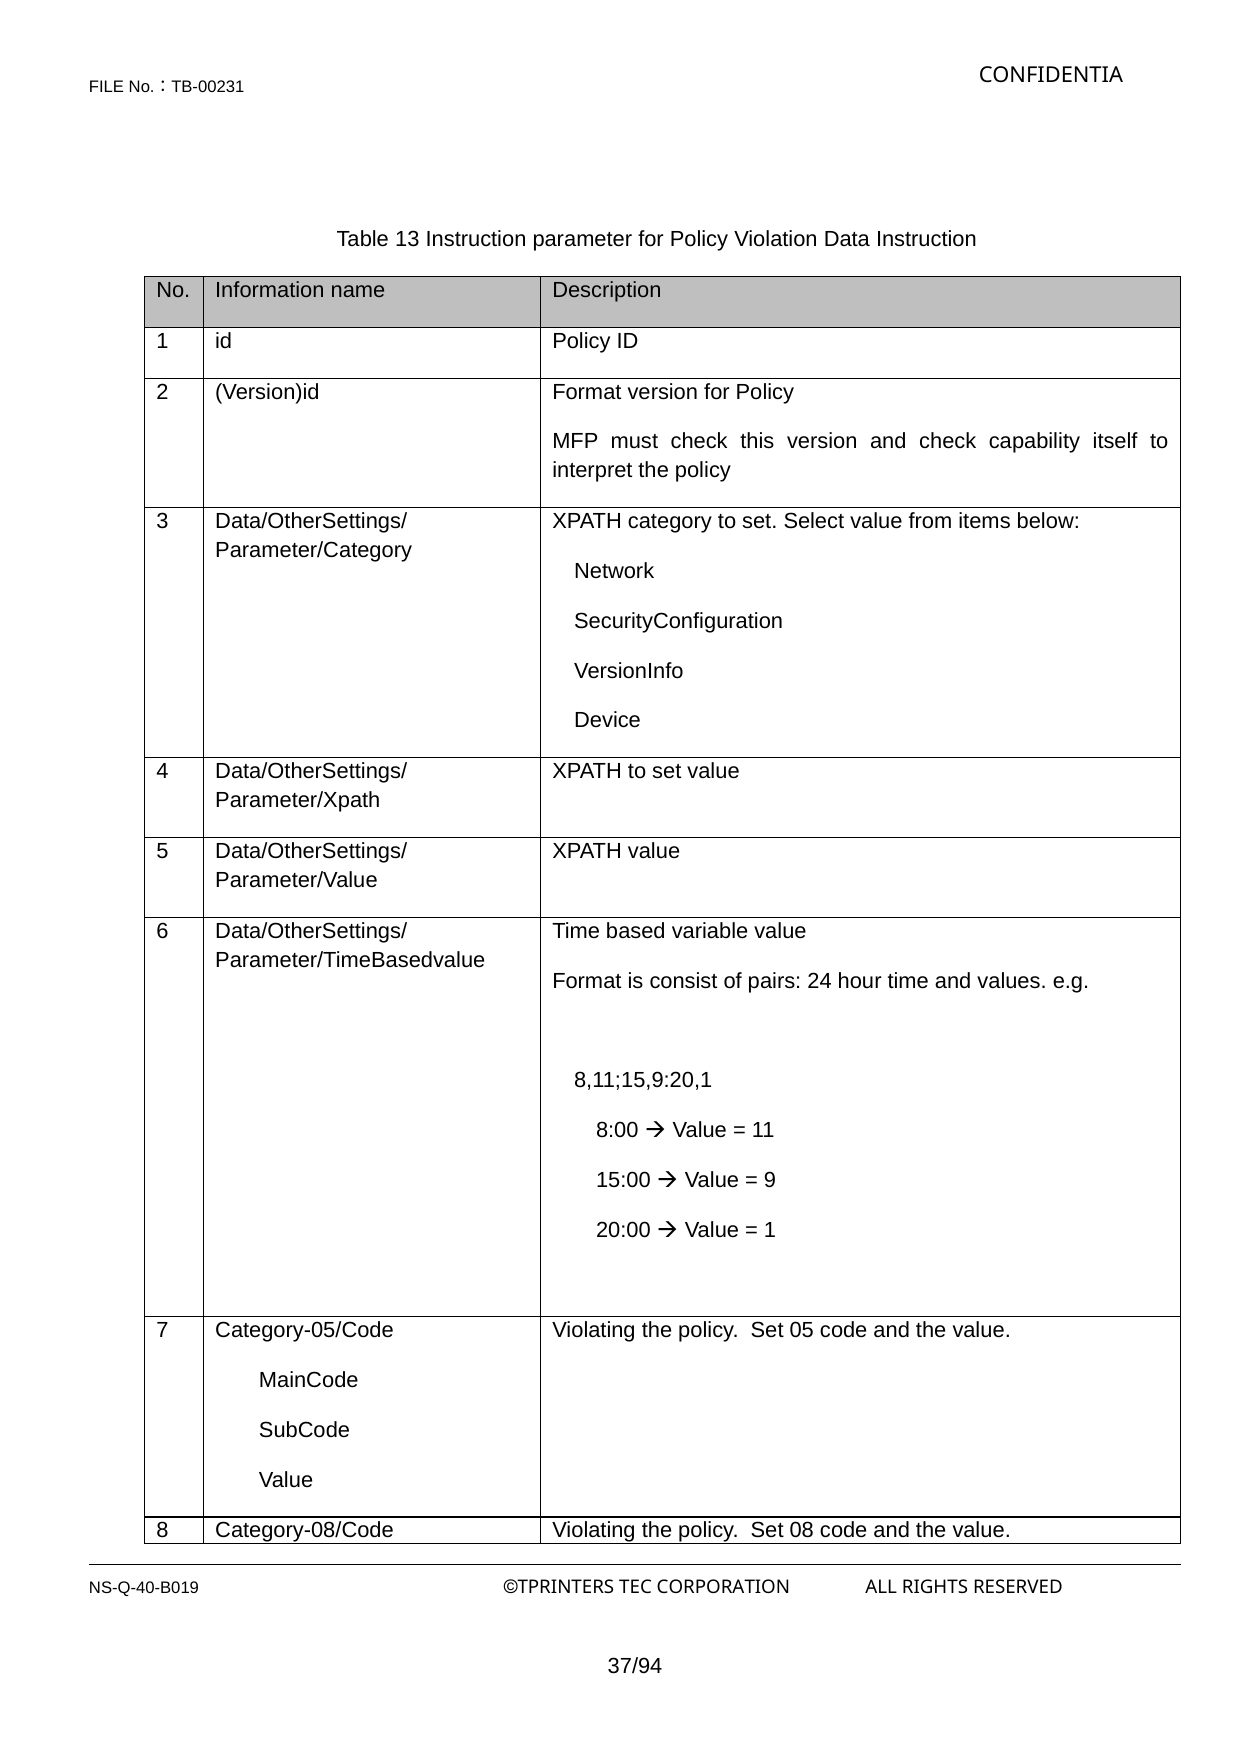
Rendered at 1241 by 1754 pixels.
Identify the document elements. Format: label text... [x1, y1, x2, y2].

table_cell 6 [145, 918, 203, 1316]
table_header Information name [204, 277, 540, 327]
table_cell XPATH category to set. Select value from items below: Network SecurityConfiguration VersionInfo Device [541, 508, 1180, 757]
table_cell Data/OtherSettings/ Parameter/Category [204, 508, 540, 757]
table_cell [541, 1518, 1180, 1543]
table_cell Category-05/Code MainCode SubCode Value [204, 1317, 540, 1516]
table_cell 4 [145, 758, 203, 837]
table_cell 5 [145, 838, 203, 917]
table_cell id [204, 328, 540, 378]
table_cell Time based variable value Format is consist of pairs: 24 hour time and values. e.g. 8,11;15,9:20,1 8:00 Value = 11 15:00 Value = 9 20:00 Value = 1 [541, 918, 1180, 1316]
table_cell Data/OtherSettings/ Parameter/Xpath [204, 758, 540, 837]
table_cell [204, 1518, 540, 1543]
table_cell Data/OtherSettings/ Parameter/TimeBasedvalue [204, 918, 540, 1316]
table_header Description [541, 277, 1180, 327]
table_cell 8 [145, 1518, 203, 1543]
text Table 13 Instruction parameter for Policy Violation Data Instruction [132, 226, 1181, 251]
table_cell 3 [145, 508, 203, 757]
table_cell 1 [145, 328, 203, 378]
table_cell (Version)id [204, 379, 540, 507]
table_cell XPATH to set value [541, 758, 1180, 837]
table_cell Format version for Policy MFP must check this version and check capability itself to interpret the policy [541, 379, 1180, 507]
table_cell XPATH value [541, 838, 1180, 917]
table_cell 2 [145, 379, 203, 507]
table_cell Data/OtherSettings/ Parameter/Value [204, 838, 540, 917]
table_cell Violating the policy. Set 05 code and the value. [541, 1317, 1180, 1516]
table_header No. [145, 277, 203, 327]
table_cell Policy ID [541, 328, 1180, 378]
table_cell 7 [145, 1317, 203, 1516]
